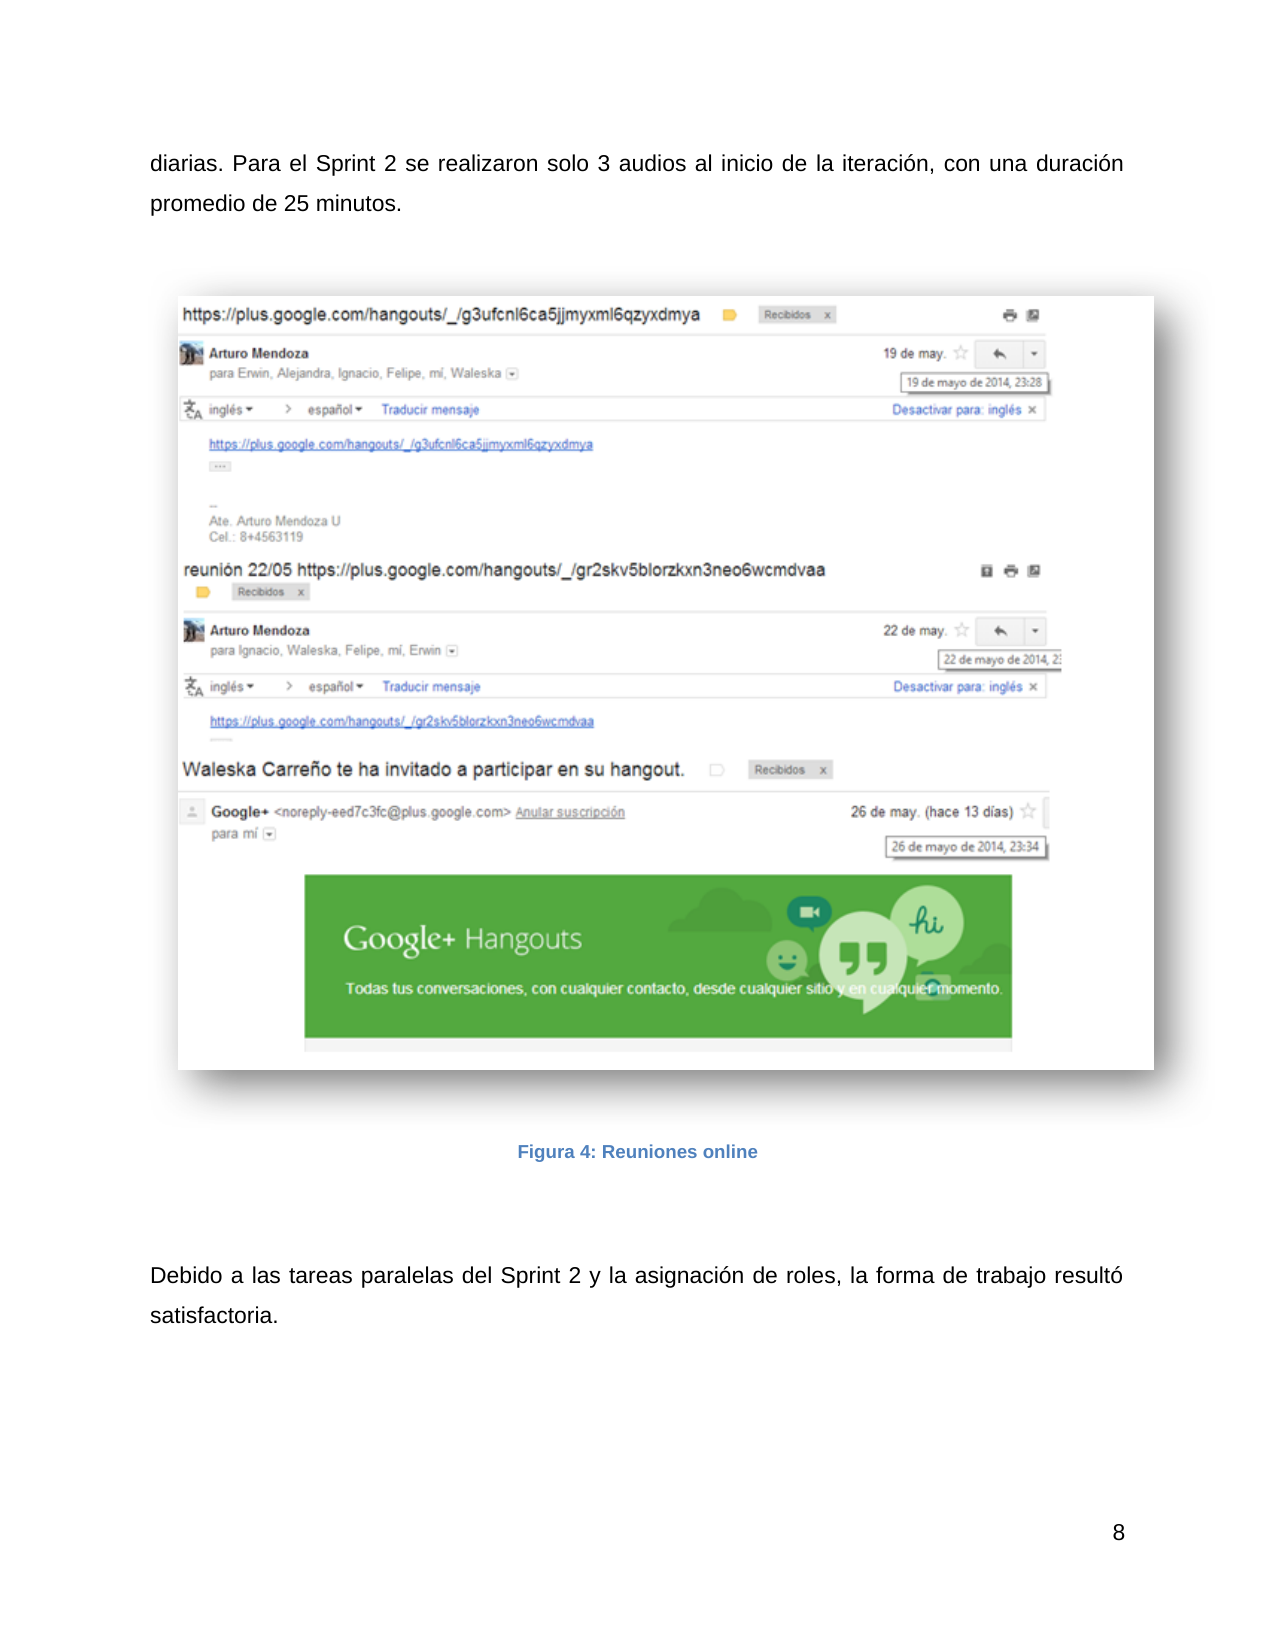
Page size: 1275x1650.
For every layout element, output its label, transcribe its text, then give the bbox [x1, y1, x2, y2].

text Debido a las tareas paralelas del Sprint 2 y la asignación de roles, la forma de trabajo resultó satisfactoria. [150, 1262, 1125, 1328]
text Figura 4: Reuniones online [150, 1141, 1125, 1163]
picture [178, 296, 1154, 1070]
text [150, 150, 1125, 216]
